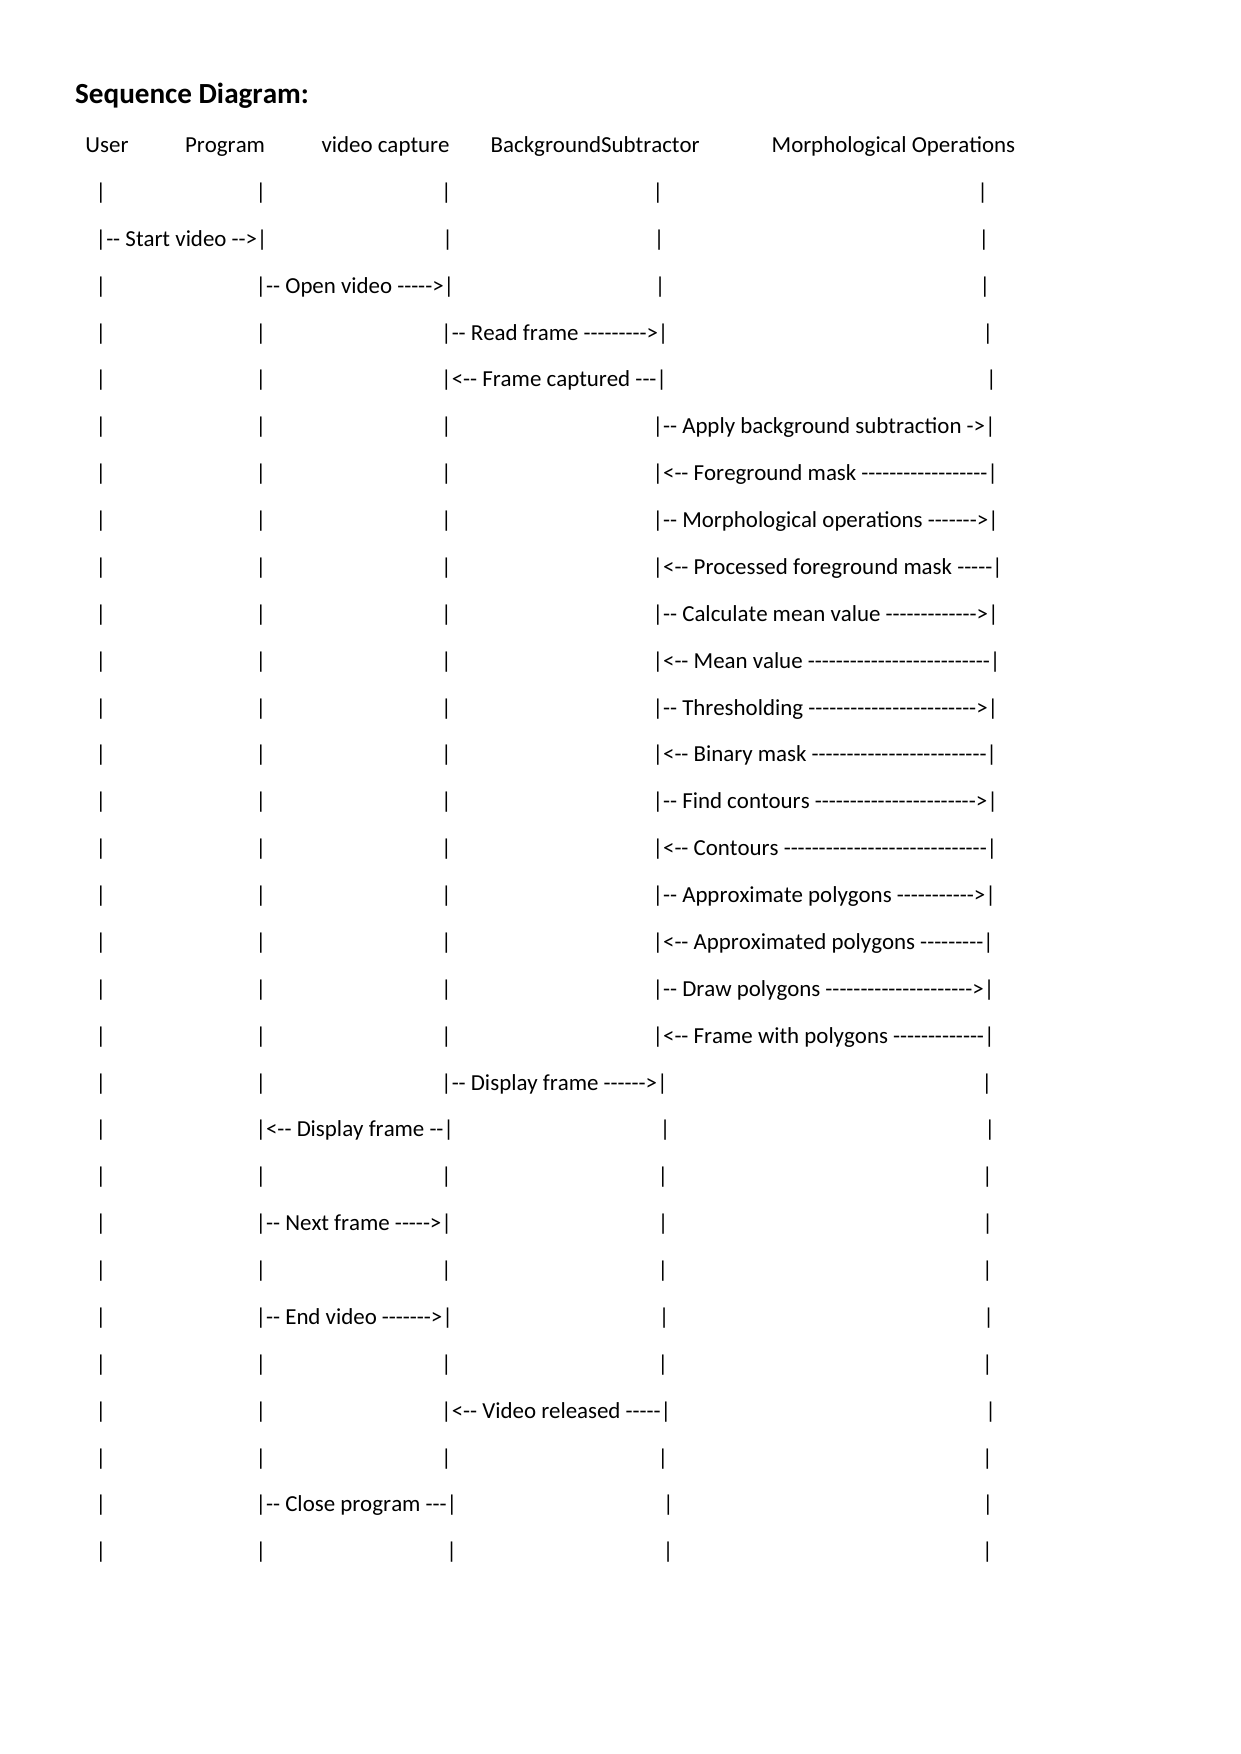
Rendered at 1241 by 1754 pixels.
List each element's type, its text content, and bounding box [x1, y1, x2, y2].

text | | | | | [75, 177, 1165, 205]
text | |-- Close program ---| | | [75, 1489, 1165, 1517]
text | | | |<-- Processed foreground mask -----| [75, 552, 1165, 580]
text | | | |-- Draw polygons --------------------->| [75, 974, 1165, 1002]
text | | | |-- Thresholding ------------------------>| [75, 693, 1165, 721]
text | | | |-- Morphological operations ------->| [75, 505, 1165, 533]
text | | | |<-- Approximated polygons ---------| [75, 927, 1165, 955]
text | | |<-- Video released -----| | [75, 1396, 1165, 1424]
text | | | |-- Find contours ----------------------->| [75, 786, 1165, 814]
text | | | |<-- Binary mask -------------------------| [75, 739, 1165, 767]
text | | | | | [75, 1536, 1165, 1564]
text Sequence Diagram: [75, 75, 1165, 111]
text | |-- Open video ----->| | | [75, 271, 1165, 299]
text | | |-- Display frame ------>| | [75, 1068, 1165, 1096]
text | | | |-- Approximate polygons ----------->| [75, 880, 1165, 908]
text | | | |-- Calculate mean value ------------->| [75, 599, 1165, 627]
text |-- Start video -->| | | | [75, 224, 1165, 252]
text | |<-- Display frame --| | | [75, 1114, 1165, 1142]
text | | | |<-- Frame with polygons -------------| [75, 1021, 1165, 1049]
text | | | |<-- Mean value --------------------------| [75, 646, 1165, 674]
text | |-- End video ------->| | | [75, 1302, 1165, 1330]
text | | | | | [75, 1161, 1165, 1189]
text | | |<-- Frame captured ---| | [75, 364, 1165, 392]
text | | | | | [75, 1255, 1165, 1283]
text | | | | | [75, 1349, 1165, 1377]
text | | | |<-- Contours -----------------------------| [75, 833, 1165, 861]
text | | | | | [75, 1443, 1165, 1471]
text User Program video capture BackgroundSubtractor Morphological Operations [75, 130, 1165, 158]
text | | |-- Read frame --------->| | [75, 318, 1165, 346]
text | |-- Next frame ----->| | | [75, 1208, 1165, 1236]
text | | | |<-- Foreground mask ------------------| [75, 458, 1165, 486]
text | | | |-- Apply background subtraction ->| [75, 411, 1165, 439]
